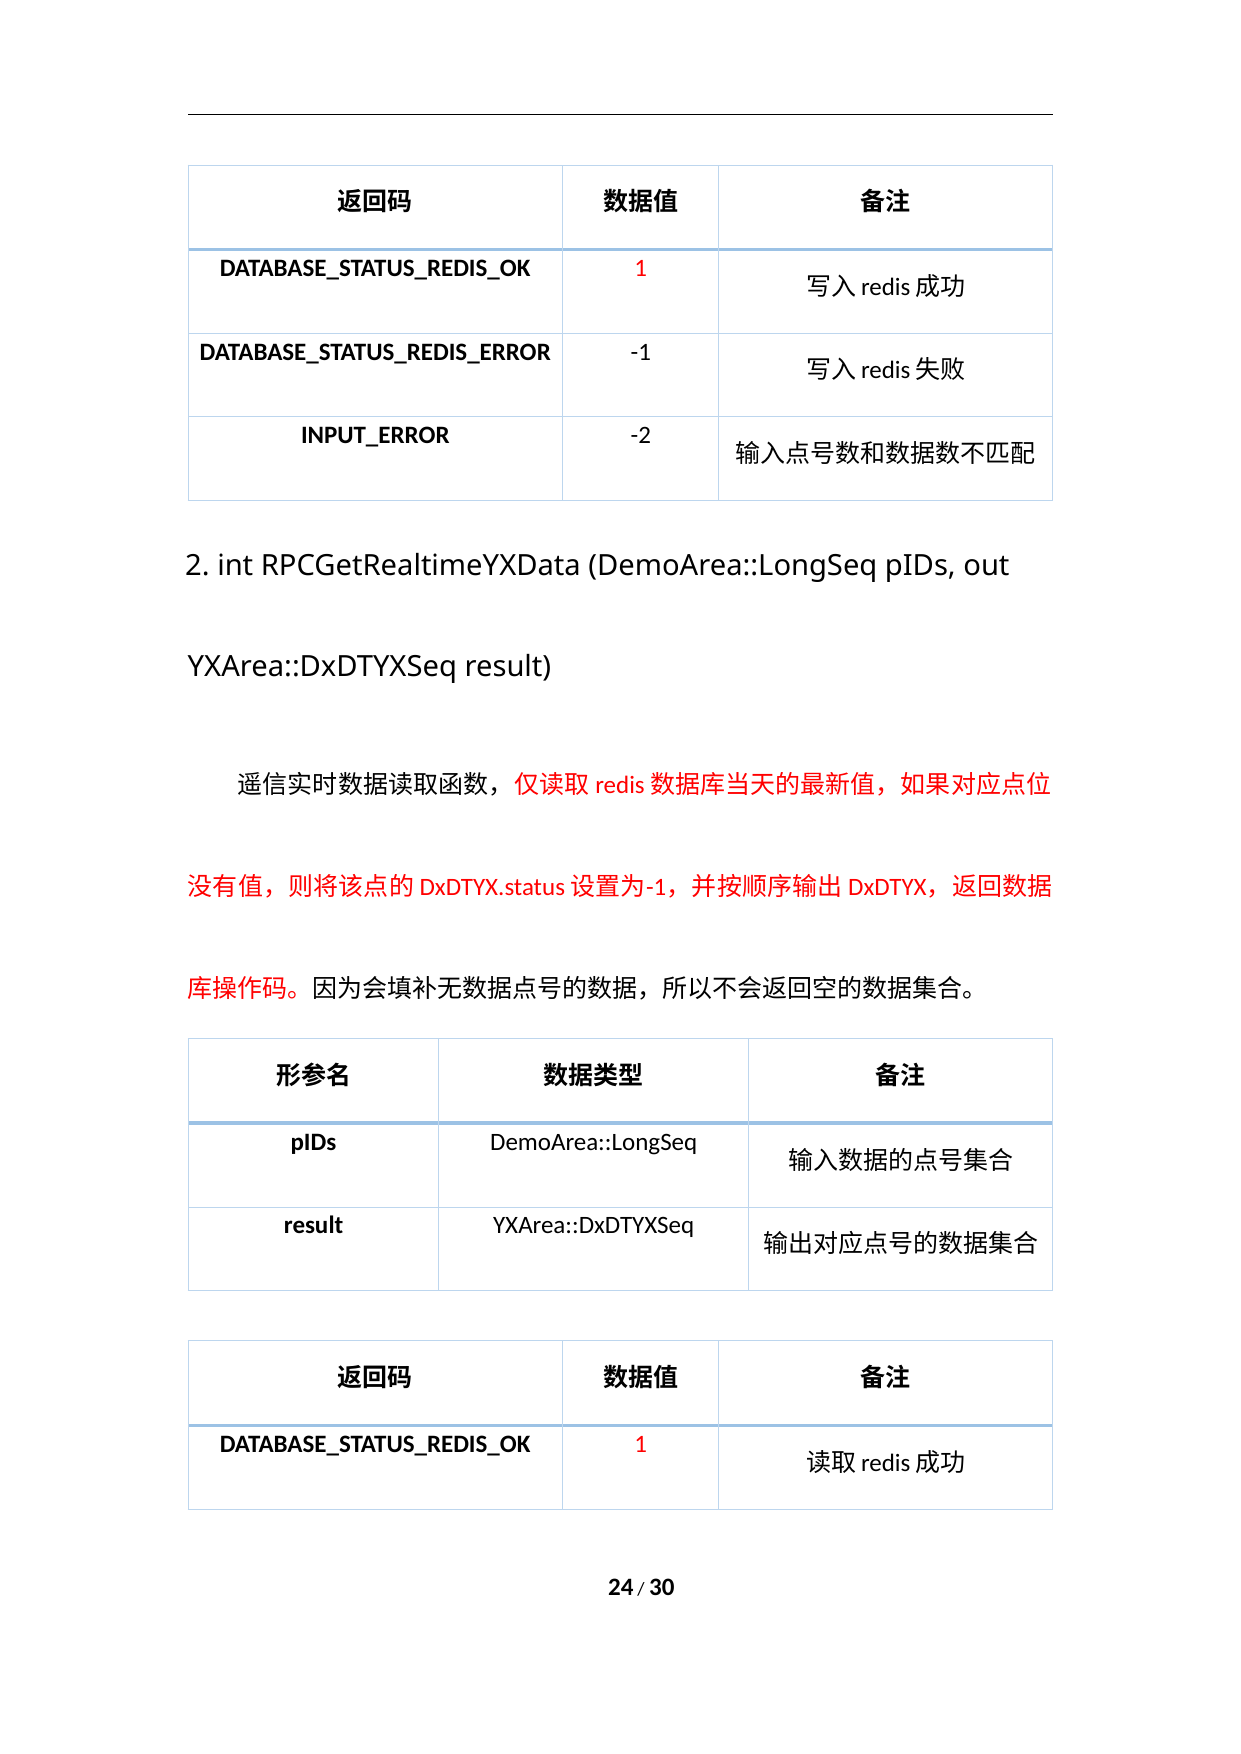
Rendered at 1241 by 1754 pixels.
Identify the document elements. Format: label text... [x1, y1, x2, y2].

table_cell result [189, 1208, 438, 1290]
table_header 备注 [749, 1039, 1052, 1121]
table_cell 写入redis成功 [719, 251, 1052, 333]
table_cell YXArea::DxDTYXSeq [439, 1208, 748, 1290]
table_header 数据值 [563, 166, 718, 248]
table_header 形参名 [189, 1039, 438, 1121]
table_cell 输入数据的点号集合 [749, 1125, 1052, 1207]
text 遥信实时数据读取函数，仅读取redis数据库当天的最新值，如果对应点位没有值，则将该点的DxDTYX.status设置为-1，并按顺序输出DxDTYX，返回数据库操作码。因为会填补无数据点号的数据，所以不会返回空的数据集合。 [187, 748, 1053, 1020]
subtitle int RPCGetRealtimeYXData (DemoArea::LongSeq pIDs, out YXArea::DxDTYXSeq result) [187, 530, 1053, 699]
table_cell INPUT_ERROR [189, 417, 562, 499]
table_cell -2 [563, 417, 718, 499]
table_header 备注 [719, 1341, 1052, 1423]
table_cell 1 [563, 251, 718, 333]
table_cell pIDs [189, 1125, 438, 1207]
table_cell DATABASE_STATUS_REDIS_OK [189, 251, 562, 333]
table_header 返回码 [189, 166, 562, 248]
table_cell 1 [563, 1427, 718, 1509]
table_cell 写入redis失败 [719, 334, 1052, 416]
table_header 备注 [719, 166, 1052, 248]
table_header 数据类型 [439, 1039, 748, 1121]
table_cell DATABASE_STATUS_REDIS_ERROR [189, 334, 562, 416]
table_cell DATABASE_STATUS_REDIS_OK [189, 1427, 562, 1509]
table_cell -1 [563, 334, 718, 416]
table_cell DemoArea::LongSeq [439, 1125, 748, 1207]
table_cell 输出对应点号的数据集合 [749, 1208, 1052, 1290]
table_cell 输入点号数和数据数不匹配 [719, 417, 1052, 499]
table_header 数据值 [563, 1341, 718, 1423]
table_cell 读取redis成功 [719, 1427, 1052, 1509]
table_header 返回码 [189, 1341, 562, 1423]
